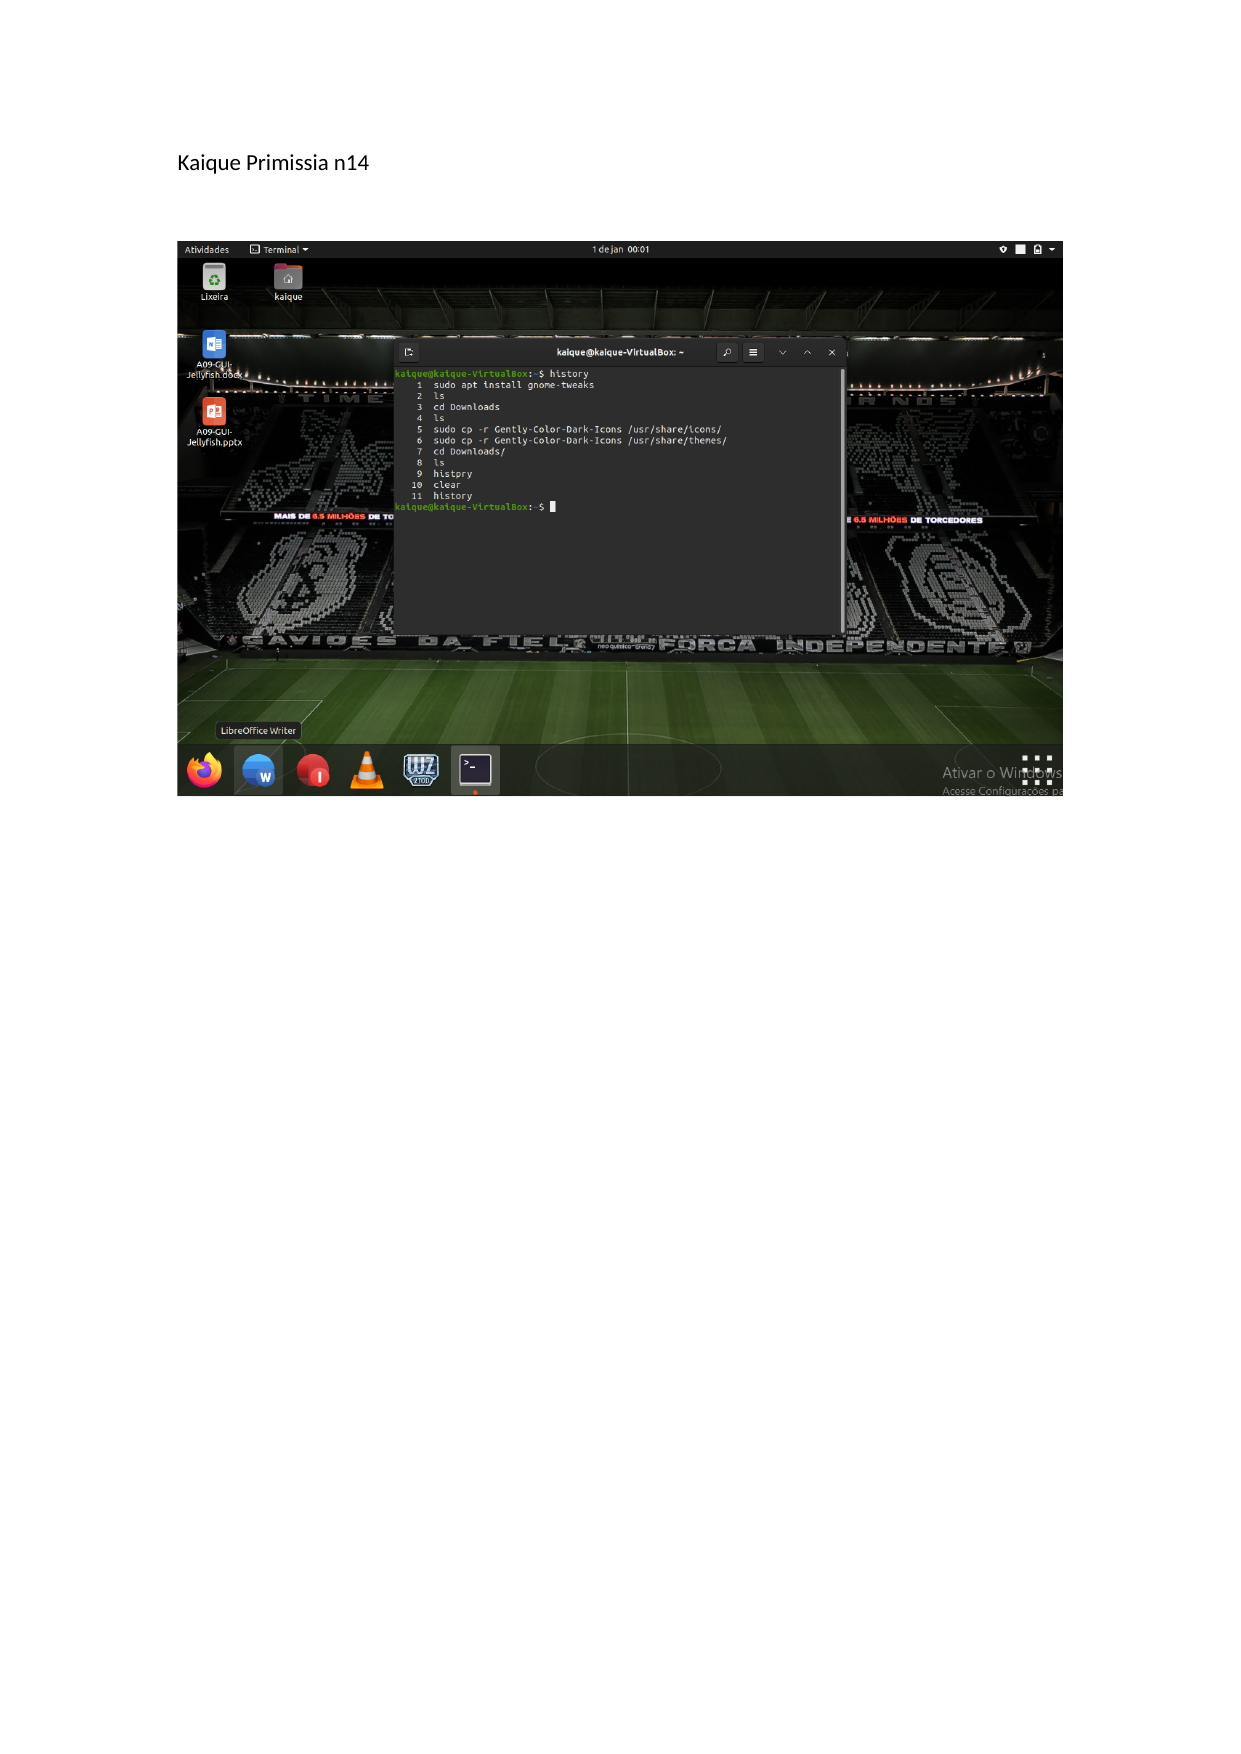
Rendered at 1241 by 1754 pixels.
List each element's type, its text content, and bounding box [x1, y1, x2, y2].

text Kaique Primissia n14 [177, 148, 1063, 176]
picture [177, 241, 1063, 797]
